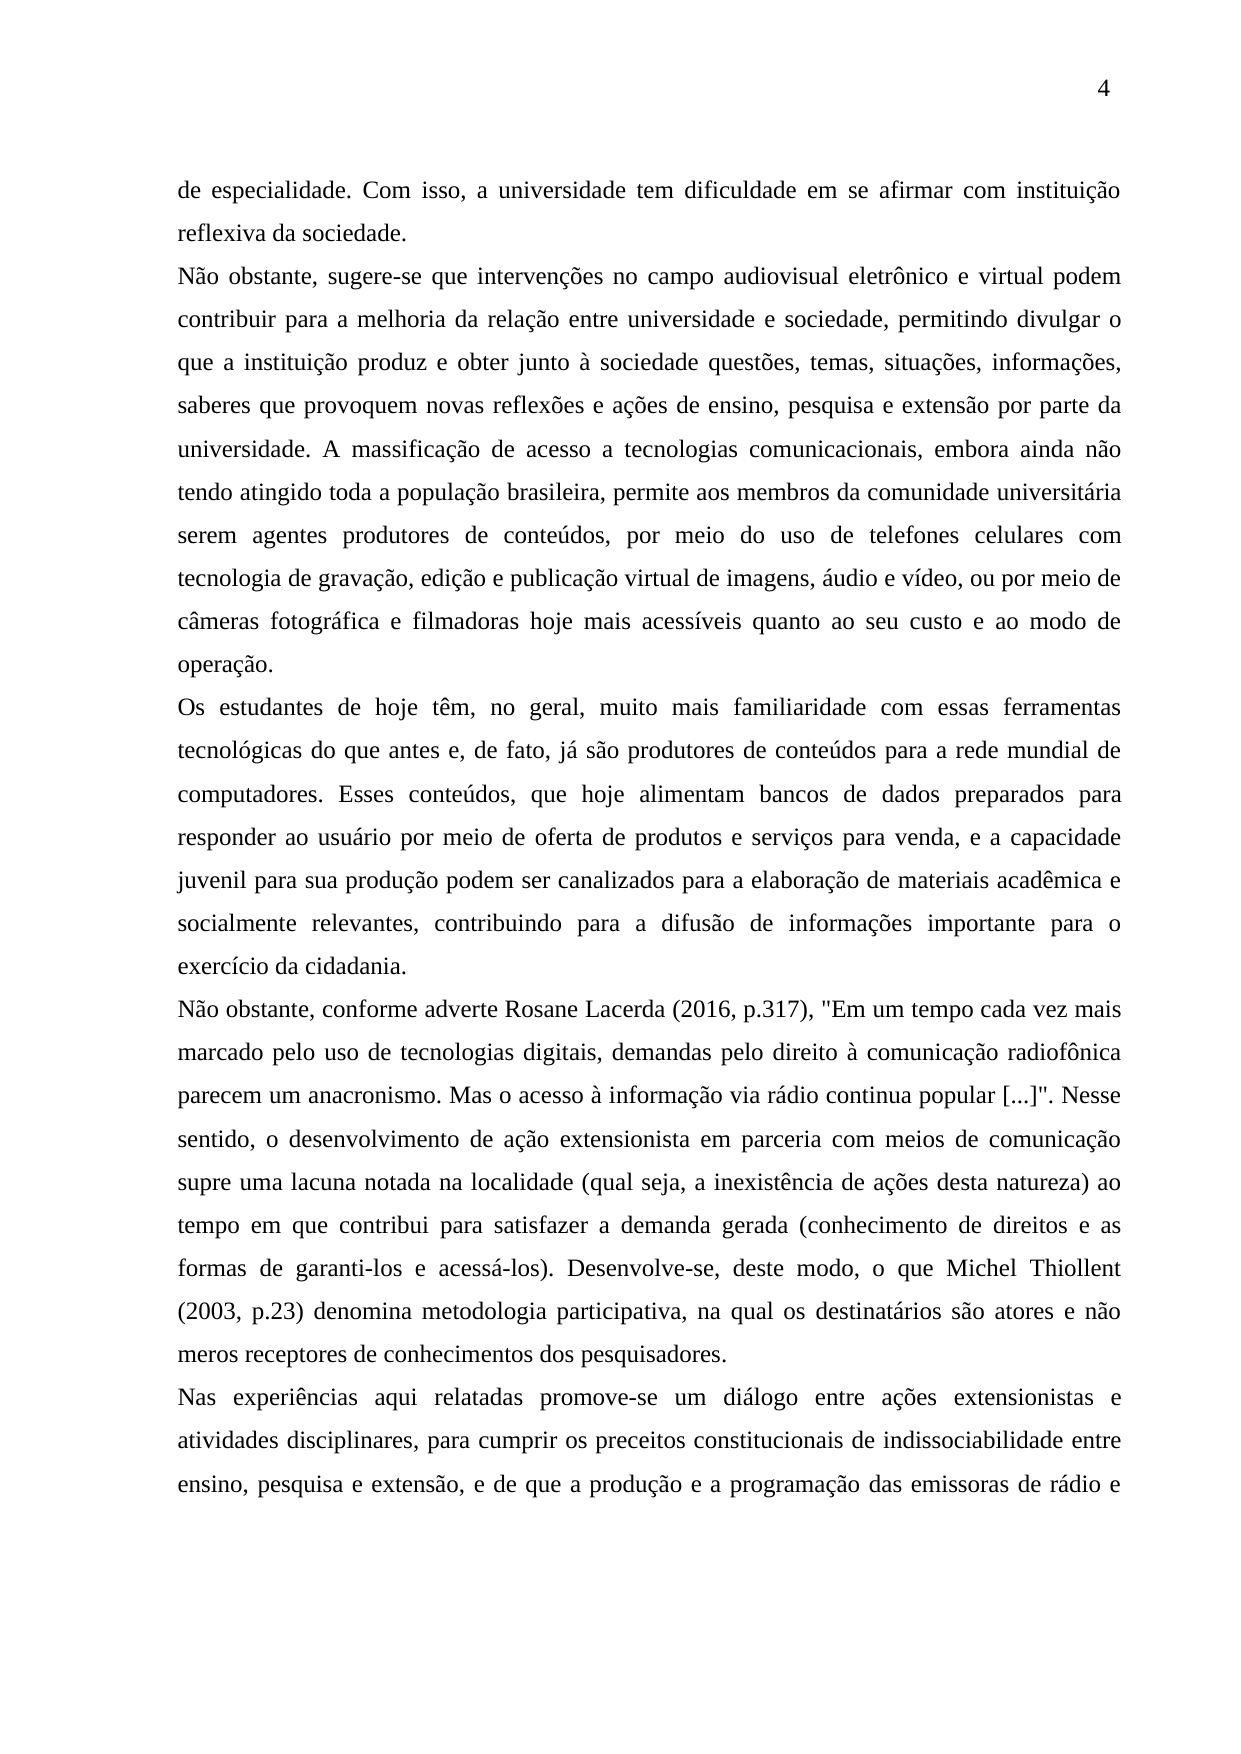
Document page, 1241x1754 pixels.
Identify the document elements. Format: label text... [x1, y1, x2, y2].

text Não obstante, conforme adverte Rosane Lacerda (2016, p.317), "Em um tempo cada vez mais marcado pelo uso de tecnologias digitais, demandas pelo direito à comunicação radiofônica parecem um anacronismo. Mas o acesso à informação via rádio continua popular [...]". Nesse sentido, o desenvolvimento de ação extensionista em parceria com meios de comunicação supre uma lacuna notada na localidade (qual seja, a inexistência de ações desta natureza) ao tempo em que contribui para satisfazer a demanda gerada (conhecimento de direitos e as formas de garanti-los e acessá-los). Desenvolve-se, deste modo, o que Michel Thiollent (2003, p.23) denomina metodologia participativa, na qual os destinatários são atores e não meros receptores de conhecimentos dos pesquisadores. [177, 994, 1122, 1368]
text Nas experiências aqui relatadas promove-se um diálogo entre ações extensionistas e atividades disciplinares, para cumprir os preceitos constitucionais de indissociabilidade entre ensino, pesquisa e extensão, e de que a produção e a programação das emissoras de rádio e [177, 1382, 1122, 1497]
text Os estudantes de hoje têm, no geral, muito mais familiaridade com essas ferramentas tecnológicas do que antes e, de fato, já são produtores de conteúdos para a rede mundial de computadores. Esses conteúdos, que hoje alimentam bancos de dados preparados para responder ao usuário por meio de oferta de produtos e serviços para venda, e a capacidade juvenil para sua produção podem ser canalizados para a elaboração de materiais acadêmica e socialmente relevantes, contribuindo para a difusão de informações importante para o exercício da cidadania. [177, 692, 1122, 980]
text Não obstante, sugere-se que intervenções no campo audiovisual eletrônico e virtual podem contribuir para a melhoria da relação entre universidade e sociedade, permitindo divulgar o que a instituição produz e obter junto à sociedade questões, temas, situações, informações, saberes que provoquem novas reflexões e ações de ensino, pesquisa e extensão por parte da universidade. A massificação de acesso a tecnologias comunicacionais, embora ainda não tendo atingido toda a população brasileira, permite aos membros da comunidade universitária serem agentes produtores de conteúdos, por meio do uso de telefones celulares com tecnologia de gravação, edição e publicação virtual de imagens, áudio e vídeo, ou por meio de câmeras fotográfica e filmadoras hoje mais acessíveis quanto ao seu custo e ao modo de operação. [177, 261, 1123, 678]
text de especialidade. Com isso, a universidade tem dificuldade em se afirmar com instituição reflexiva da sociedade. [177, 175, 1122, 247]
